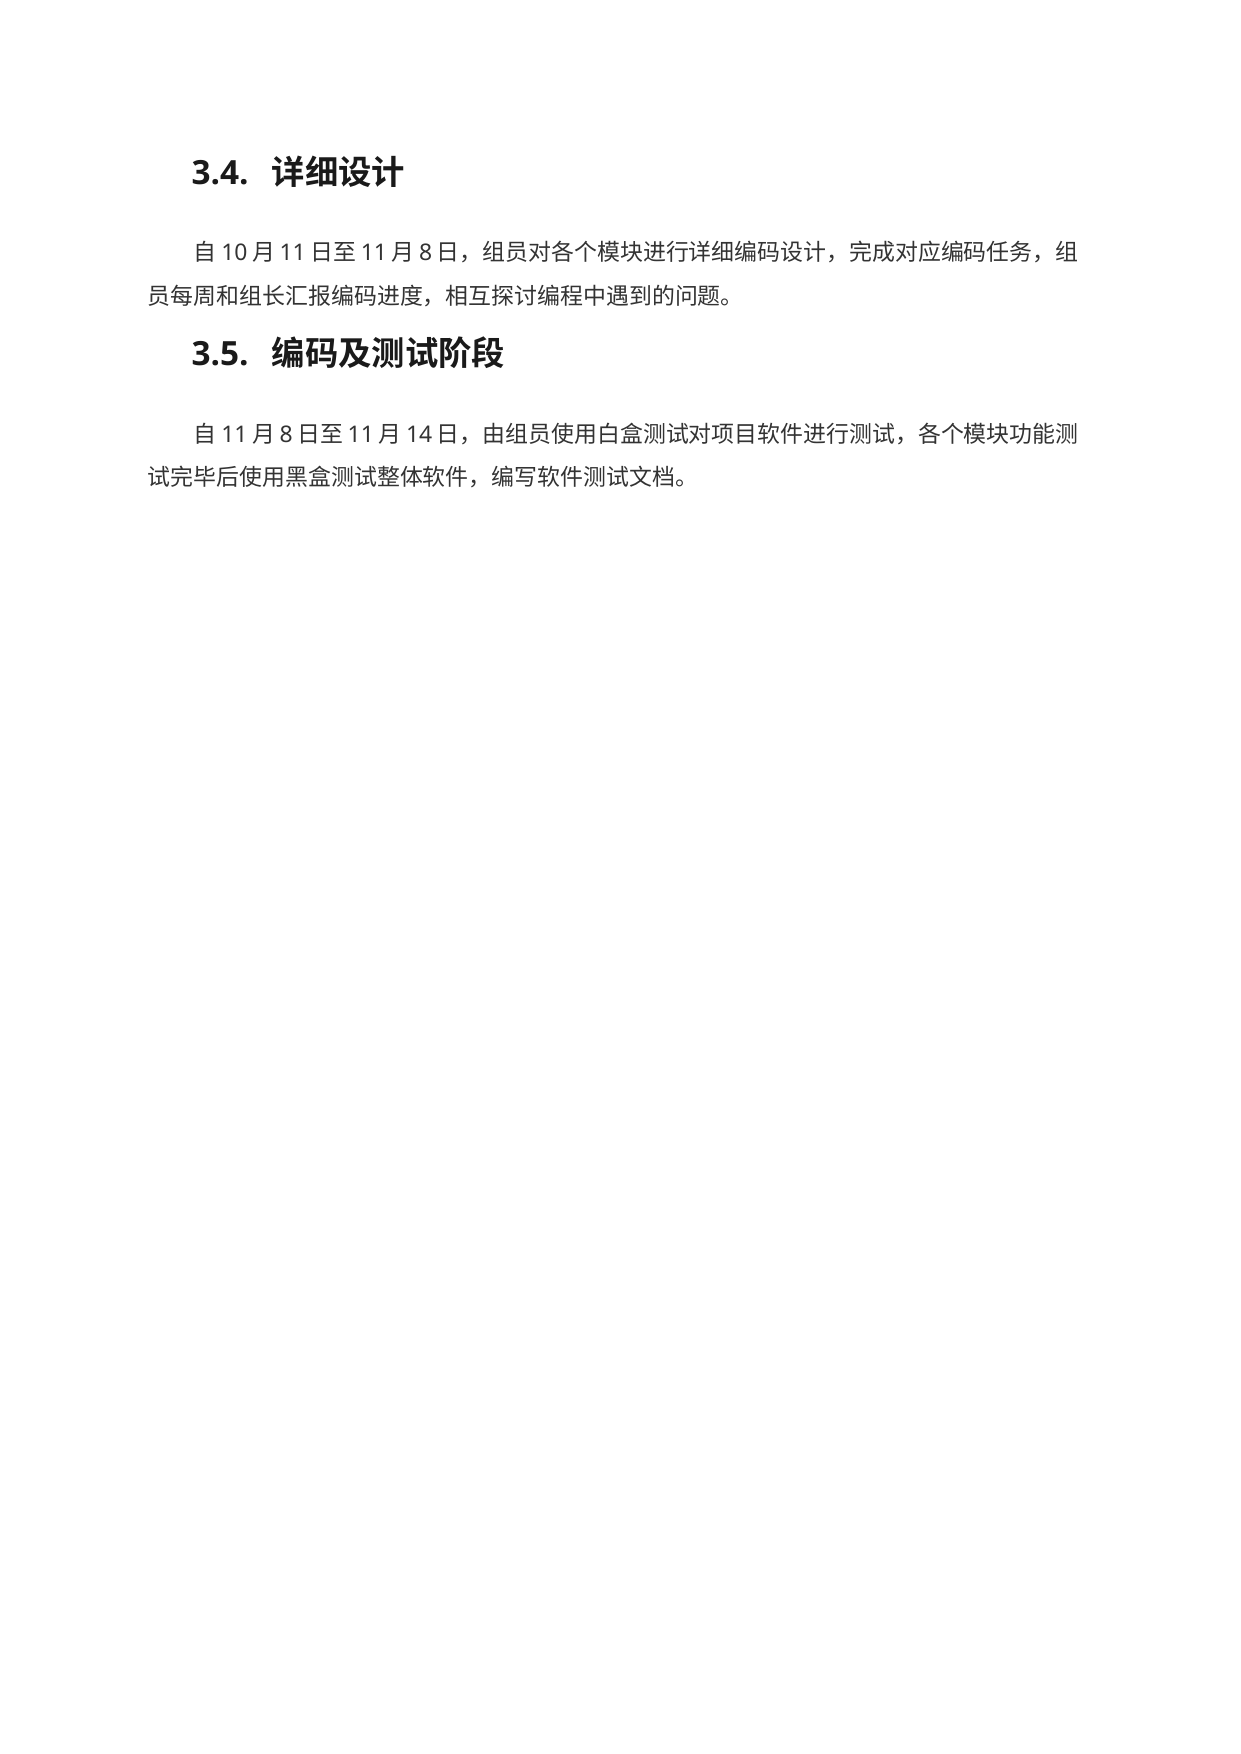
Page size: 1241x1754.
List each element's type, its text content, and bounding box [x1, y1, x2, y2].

subtitle 详细设计 [191, 146, 1093, 194]
text 自11月8日至11月14日，由组员使用白盒测试对项目软件进行测试，各个模块功能测试完毕后使用黑盒测试整体软件，编写软件测试文档。 [148, 415, 1093, 492]
text 自10月11日至11月8日，组员对各个模块进行详细编码设计，完成对应编码任务，组员每周和组长汇报编码进度，相互探讨编程中遇到的问题。 [148, 234, 1093, 311]
subtitle 编码及测试阶段 [191, 327, 1093, 375]
